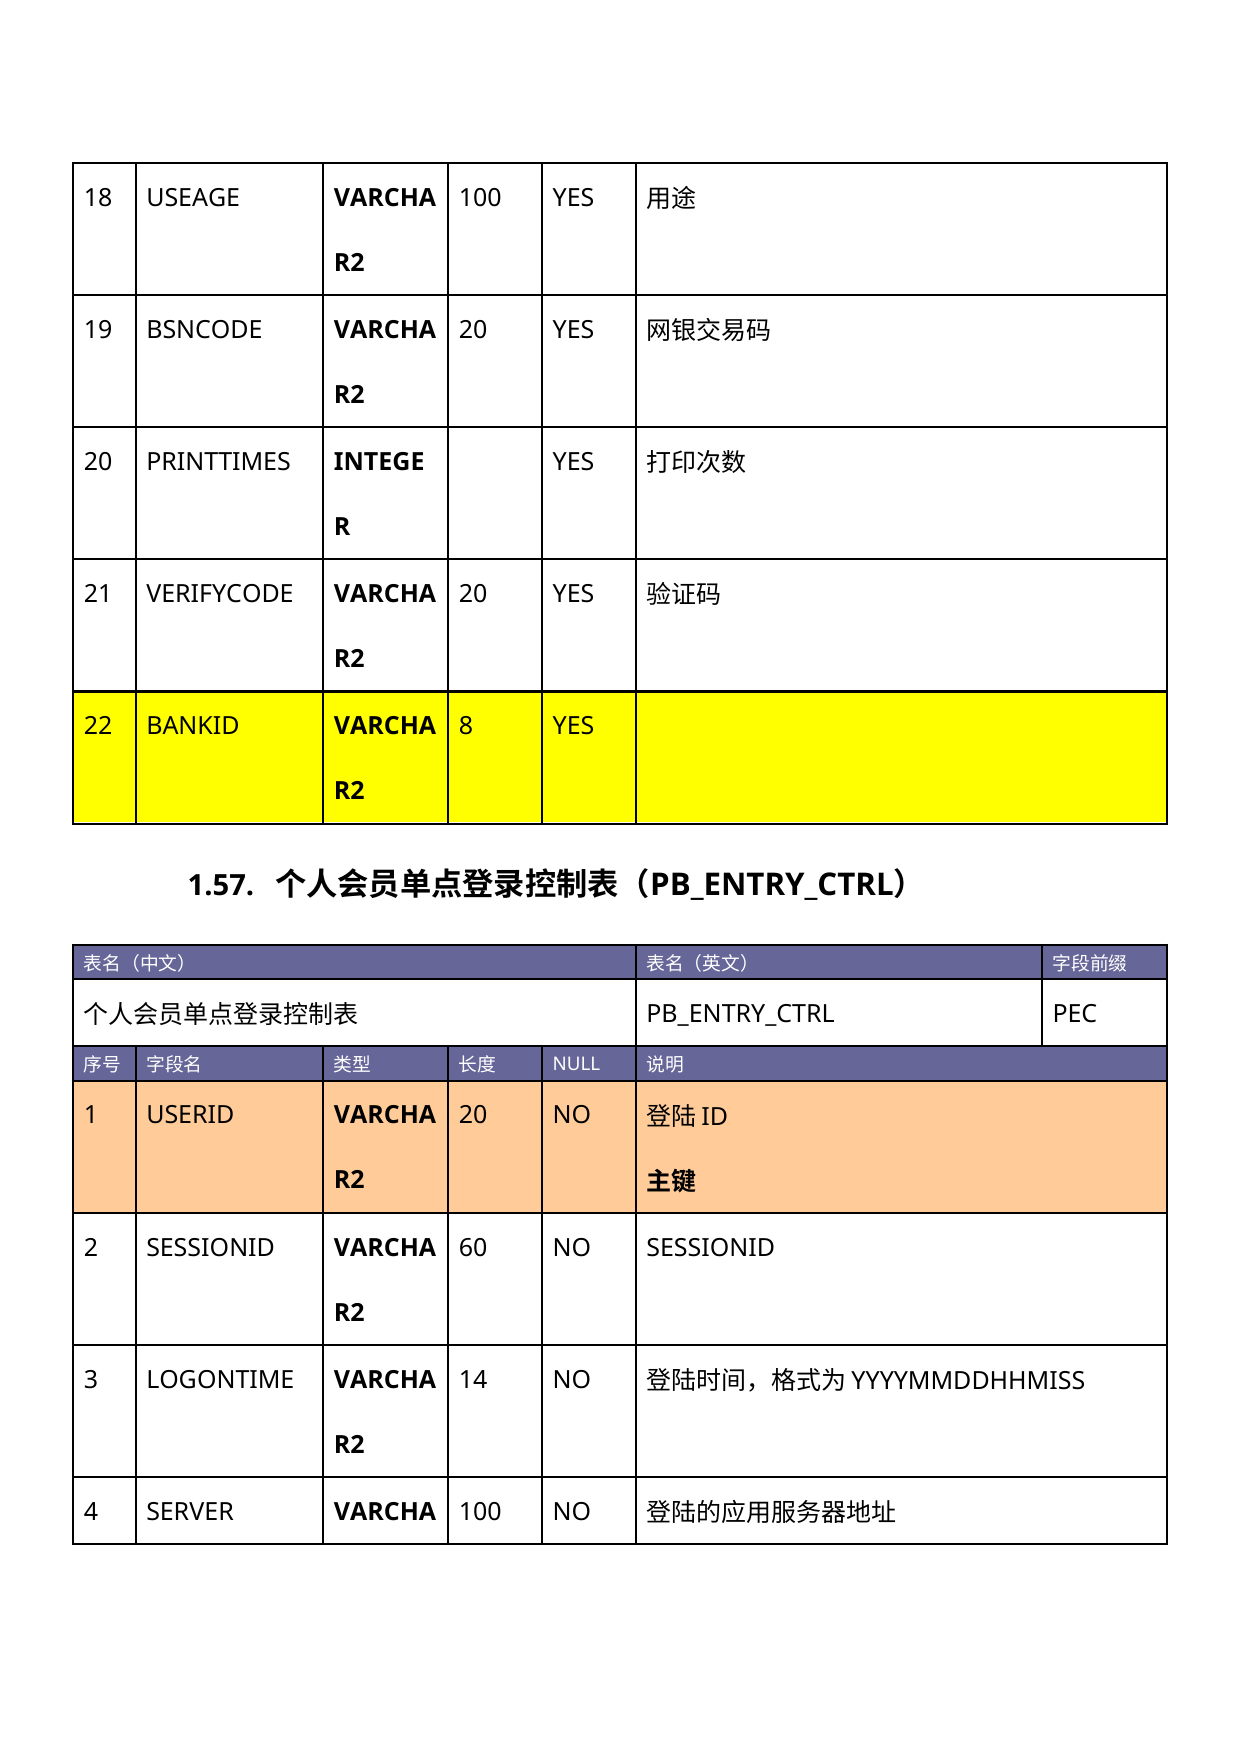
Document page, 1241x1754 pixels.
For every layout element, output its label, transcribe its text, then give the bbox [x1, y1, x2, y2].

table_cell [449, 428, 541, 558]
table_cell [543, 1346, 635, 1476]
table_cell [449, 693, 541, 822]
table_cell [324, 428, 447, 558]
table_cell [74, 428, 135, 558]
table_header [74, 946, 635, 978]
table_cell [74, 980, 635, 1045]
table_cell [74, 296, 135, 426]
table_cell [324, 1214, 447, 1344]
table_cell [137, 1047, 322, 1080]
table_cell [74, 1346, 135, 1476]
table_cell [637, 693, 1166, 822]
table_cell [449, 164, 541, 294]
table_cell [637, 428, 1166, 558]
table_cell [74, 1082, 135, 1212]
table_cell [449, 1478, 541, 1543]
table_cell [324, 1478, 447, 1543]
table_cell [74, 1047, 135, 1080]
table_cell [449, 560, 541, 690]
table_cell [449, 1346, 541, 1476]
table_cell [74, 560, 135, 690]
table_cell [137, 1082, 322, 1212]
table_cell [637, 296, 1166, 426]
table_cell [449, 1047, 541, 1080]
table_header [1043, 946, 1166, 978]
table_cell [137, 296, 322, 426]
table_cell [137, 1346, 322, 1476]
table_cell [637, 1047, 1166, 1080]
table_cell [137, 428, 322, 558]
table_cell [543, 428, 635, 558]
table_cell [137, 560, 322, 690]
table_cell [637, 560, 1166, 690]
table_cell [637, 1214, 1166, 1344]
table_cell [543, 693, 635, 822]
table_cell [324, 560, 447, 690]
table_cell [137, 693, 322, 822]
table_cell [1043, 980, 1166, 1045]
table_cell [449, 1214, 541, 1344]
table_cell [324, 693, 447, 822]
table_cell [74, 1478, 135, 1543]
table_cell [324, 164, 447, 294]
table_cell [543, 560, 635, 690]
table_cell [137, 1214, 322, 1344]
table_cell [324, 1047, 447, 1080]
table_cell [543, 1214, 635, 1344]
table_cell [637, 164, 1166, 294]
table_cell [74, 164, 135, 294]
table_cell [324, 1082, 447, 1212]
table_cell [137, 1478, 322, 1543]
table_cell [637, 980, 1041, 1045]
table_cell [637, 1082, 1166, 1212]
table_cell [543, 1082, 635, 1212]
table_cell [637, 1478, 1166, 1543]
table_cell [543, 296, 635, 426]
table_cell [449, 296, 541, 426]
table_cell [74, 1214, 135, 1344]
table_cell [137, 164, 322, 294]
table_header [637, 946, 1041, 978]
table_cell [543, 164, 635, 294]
subtitle 个人会员单点登录控制表（PB_ENTRY_CTRL） [187, 849, 1028, 914]
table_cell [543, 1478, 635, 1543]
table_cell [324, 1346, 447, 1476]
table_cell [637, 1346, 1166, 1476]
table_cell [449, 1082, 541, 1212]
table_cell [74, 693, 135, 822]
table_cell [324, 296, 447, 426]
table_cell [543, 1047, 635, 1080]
